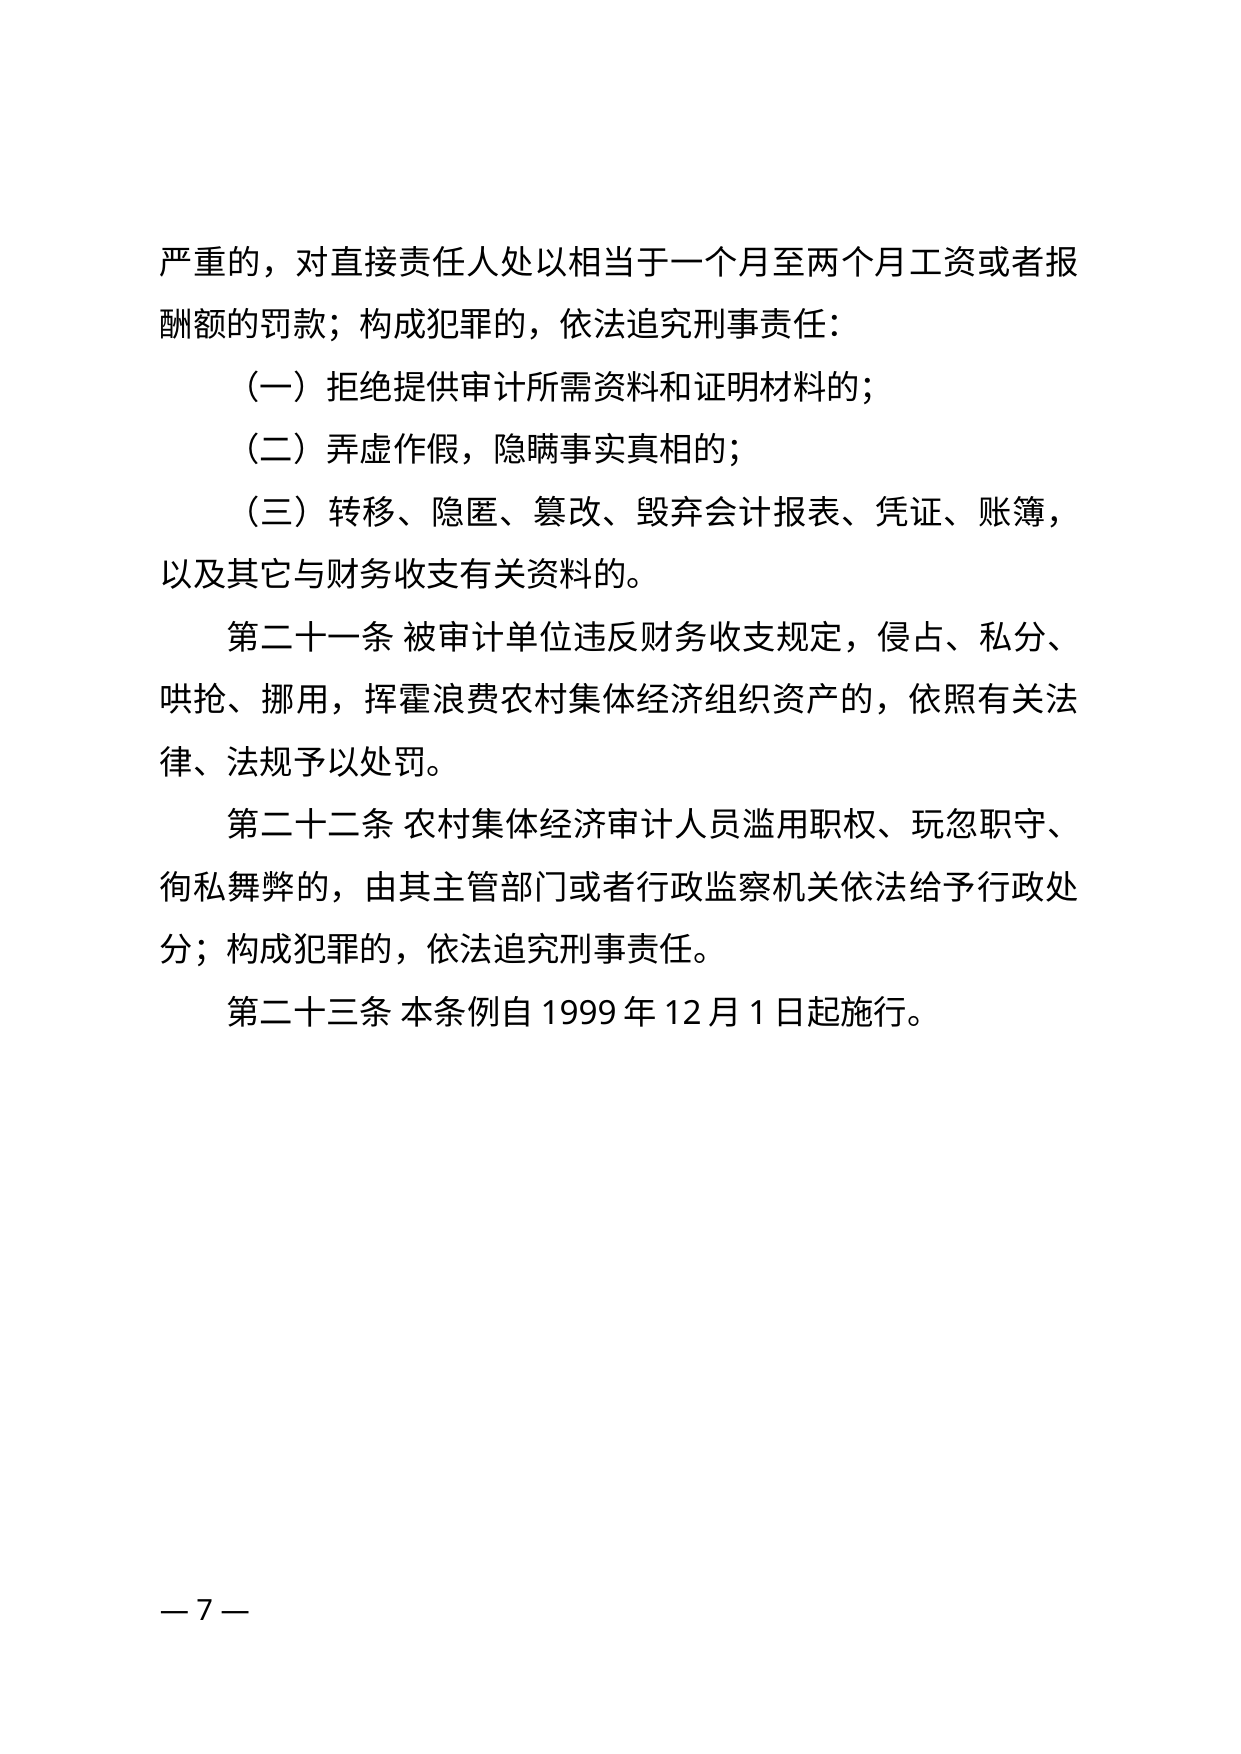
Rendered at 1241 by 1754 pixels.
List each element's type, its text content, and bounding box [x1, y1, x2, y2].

text （二）弄虚作假，隐瞒事实真相的； [159, 412, 1081, 474]
text 第二十一条 被审计单位违反财务收支规定，侵占、私分、哄抢、挪用，挥霍浪费农村集体经济组织资产的，依照有关法律、法规予以处罚。 [159, 599, 1081, 787]
text （三）转移、隐匿、篡改、毁弃会计报表、凭证、账簿，以及其它与财务收支有关资料的。 [159, 474, 1081, 599]
text （一）拒绝提供审计所需资料和证明材料的； [159, 349, 1081, 412]
text 第二十三条 本条例自1999年12月1日起施行。 [159, 974, 1081, 1037]
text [159, 224, 1081, 349]
text 第二十二条 农村集体经济审计人员滥用职权、玩忽职守、徇私舞弊的，由其主管部门或者行政监察机关依法给予行政处分；构成犯罪的，依法追究刑事责任。 [159, 787, 1081, 974]
